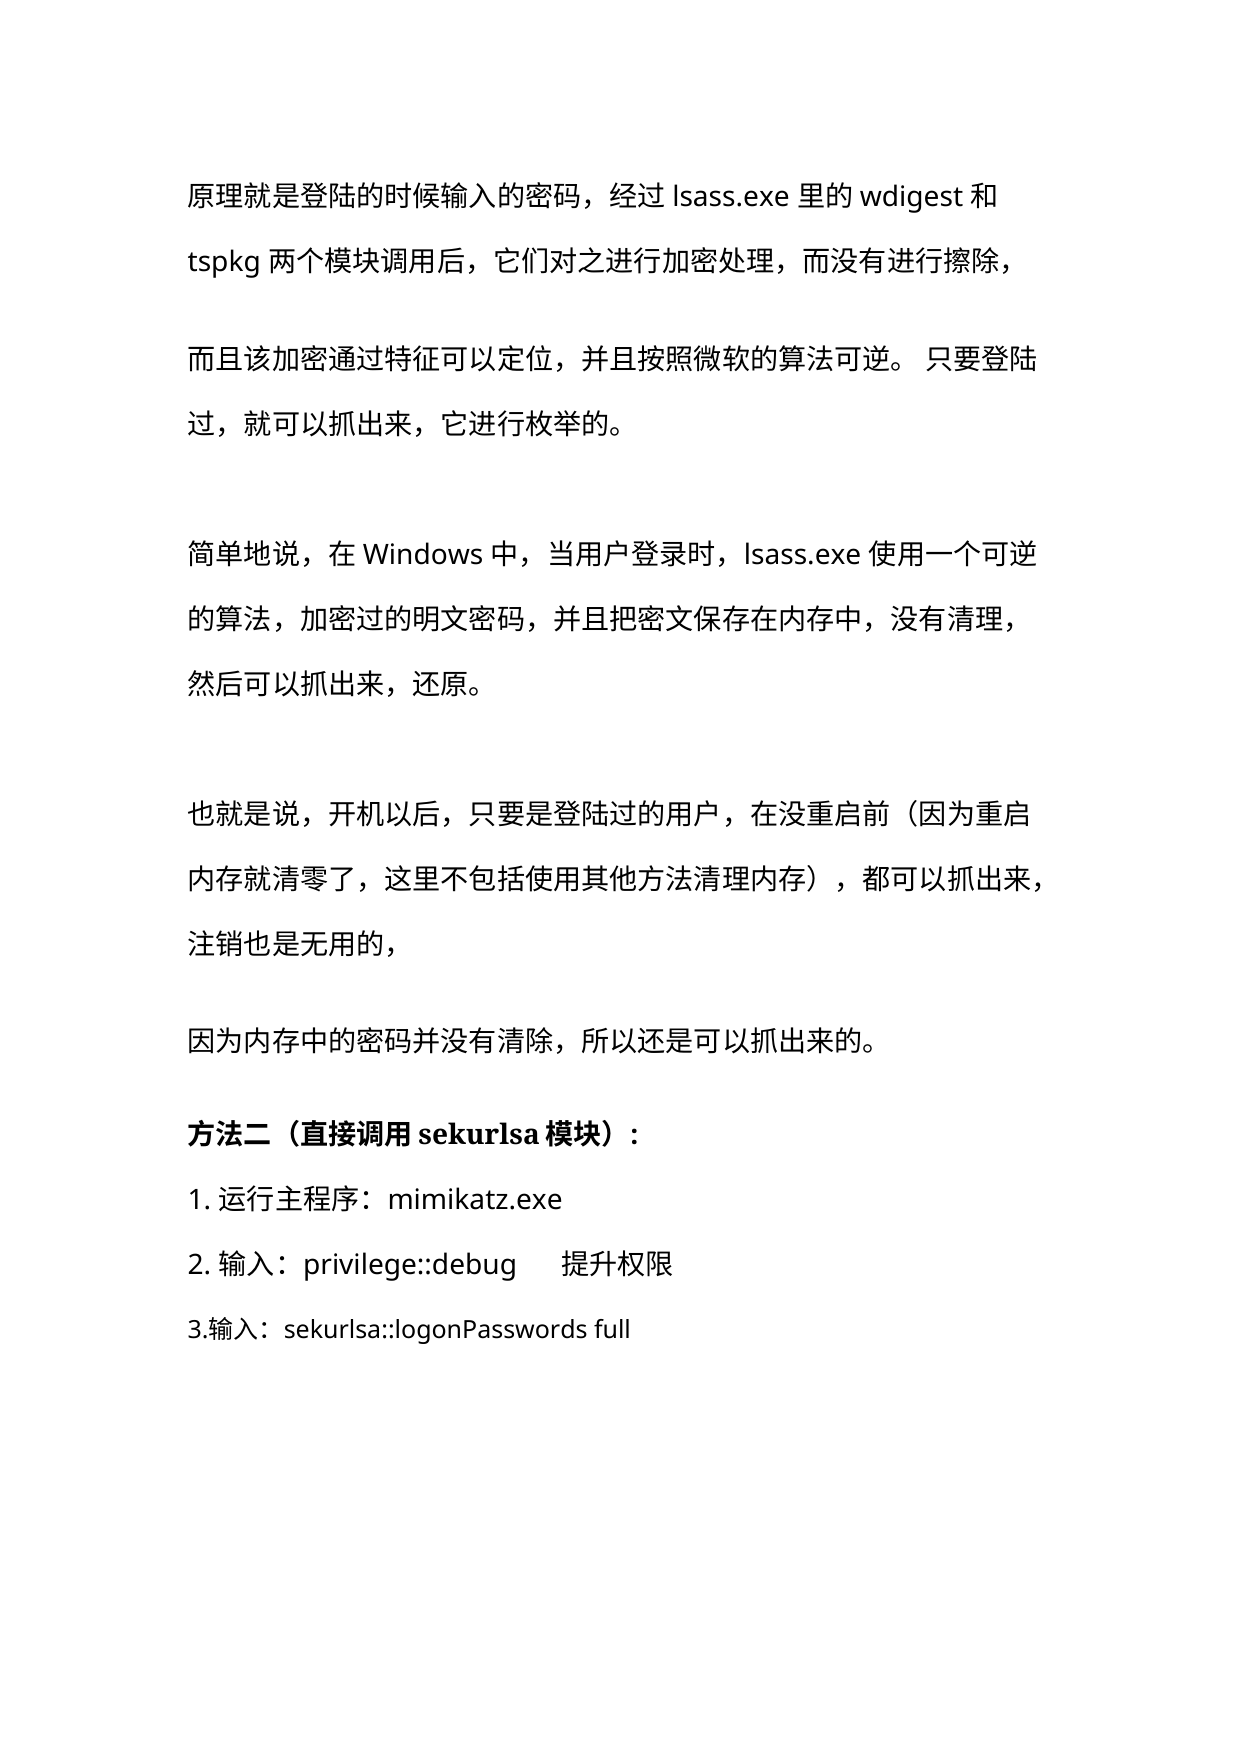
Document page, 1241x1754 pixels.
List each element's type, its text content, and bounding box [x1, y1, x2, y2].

text 而且该加密通过特征可以定位，并且按照微软的算法可逆。 只要登陆过，就可以抓出来，它进行枚举的。 [187, 324, 1053, 454]
text 方法二（直接调用sekurlsa模块）: [187, 1100, 1053, 1165]
text 1. 运行主程序：mimikatz.exe 2. 输入：privilege::debug 提升权限 [187, 1165, 1053, 1295]
text 原理就是登陆的时候输入的密码，经过 lsass.exe 里的 wdigest 和 tspkg 两个模块调用后，它们对之进行加密处理，而没有进行擦除， [187, 162, 1053, 292]
text 3.输入：sekurlsa::logonPasswords full [187, 1295, 1053, 1360]
text 简单地说，在 Windows 中，当用户登录时，lsass.exe 使用一个可逆的算法，加密过的明文密码，并且把密文保存在内存中，没有清理，然后可以抓出来，还原。 也就是说，开机以后，只要是登陆过的用户，在没重启前（因为重启内存就清零了，这里不包括使用其他方法清理内存），都可以抓出来，注销也是无用的， [187, 454, 1053, 974]
text 因为内存中的密码并没有清除，所以还是可以抓出来的。 [187, 1007, 1053, 1072]
